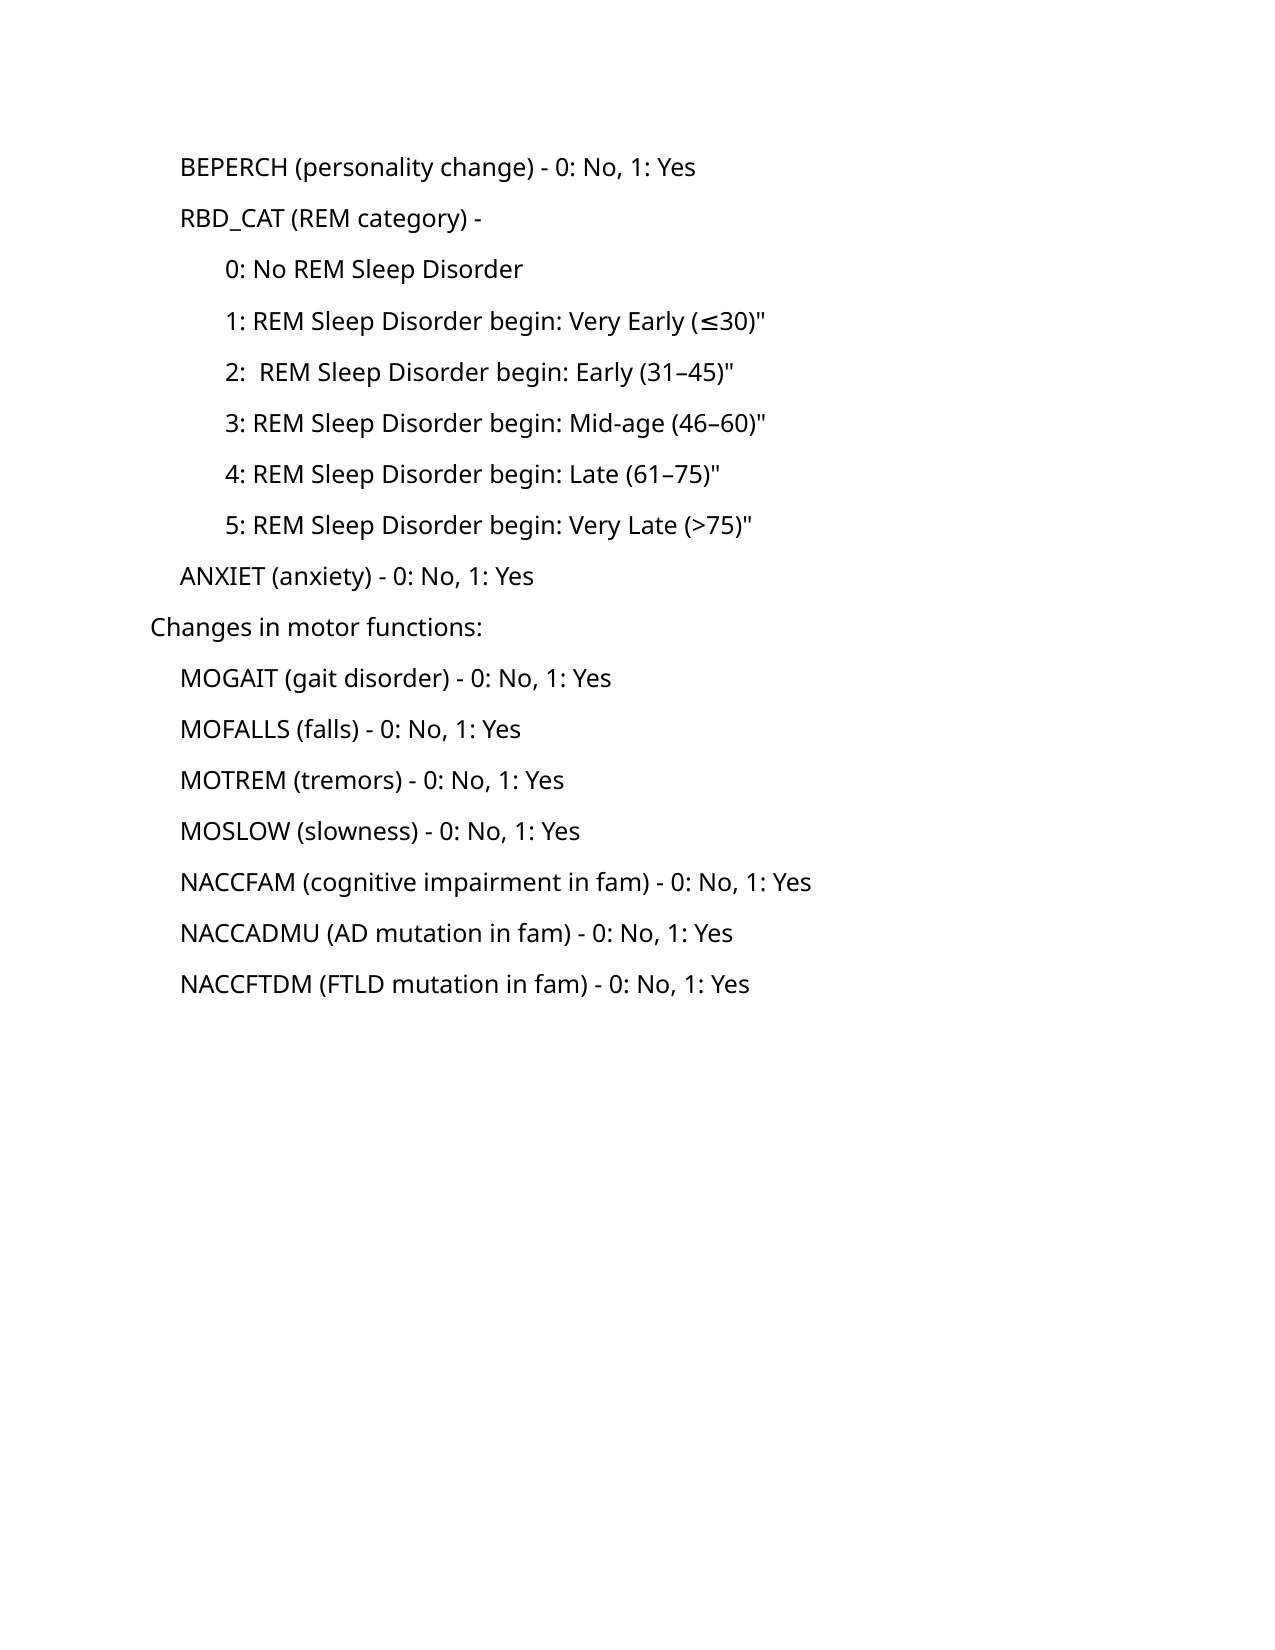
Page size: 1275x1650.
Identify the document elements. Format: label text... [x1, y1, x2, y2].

text MOTREM (tremors) - 0: No, 1: Yes [179, 762, 1125, 797]
text MOSLOW (slowness) - 0: No, 1: Yes [179, 813, 1125, 848]
text 2: REM Sleep Disorder begin: Early (31–45)" [179, 354, 1125, 388]
text ANXIET (anxiety) - 0: No, 1: Yes [179, 558, 1125, 592]
text RBD_CAT (REM category) - [179, 201, 1125, 235]
text 5: REM Sleep Disorder begin: Very Late (>75)" [179, 507, 1125, 541]
text BEPERCH (personality change) - 0: No, 1: Yes [179, 150, 1125, 184]
text 3: REM Sleep Disorder begin: Mid-age (46–60)" [179, 405, 1125, 439]
text 1: REM Sleep Disorder begin: Very Early (≤30)" [179, 303, 1125, 337]
text NACCADMU (AD mutation in fam) - 0: No, 1: Yes [179, 916, 1125, 950]
text MOFALLS (falls) - 0: No, 1: Yes [179, 711, 1125, 746]
text NACCFTDM (FTLD mutation in fam) - 0: No, 1: Yes [179, 967, 1125, 1001]
text MOGAIT (gait disorder) - 0: No, 1: Yes [179, 660, 1125, 694]
text 0: No REM Sleep Disorder [179, 252, 1125, 286]
text 4: REM Sleep Disorder begin: Late (61–75)" [179, 456, 1125, 490]
text NACCFAM (cognitive impairment in fam) - 0: No, 1: Yes [179, 864, 1125, 899]
text Changes in motor functions: [150, 609, 1125, 643]
